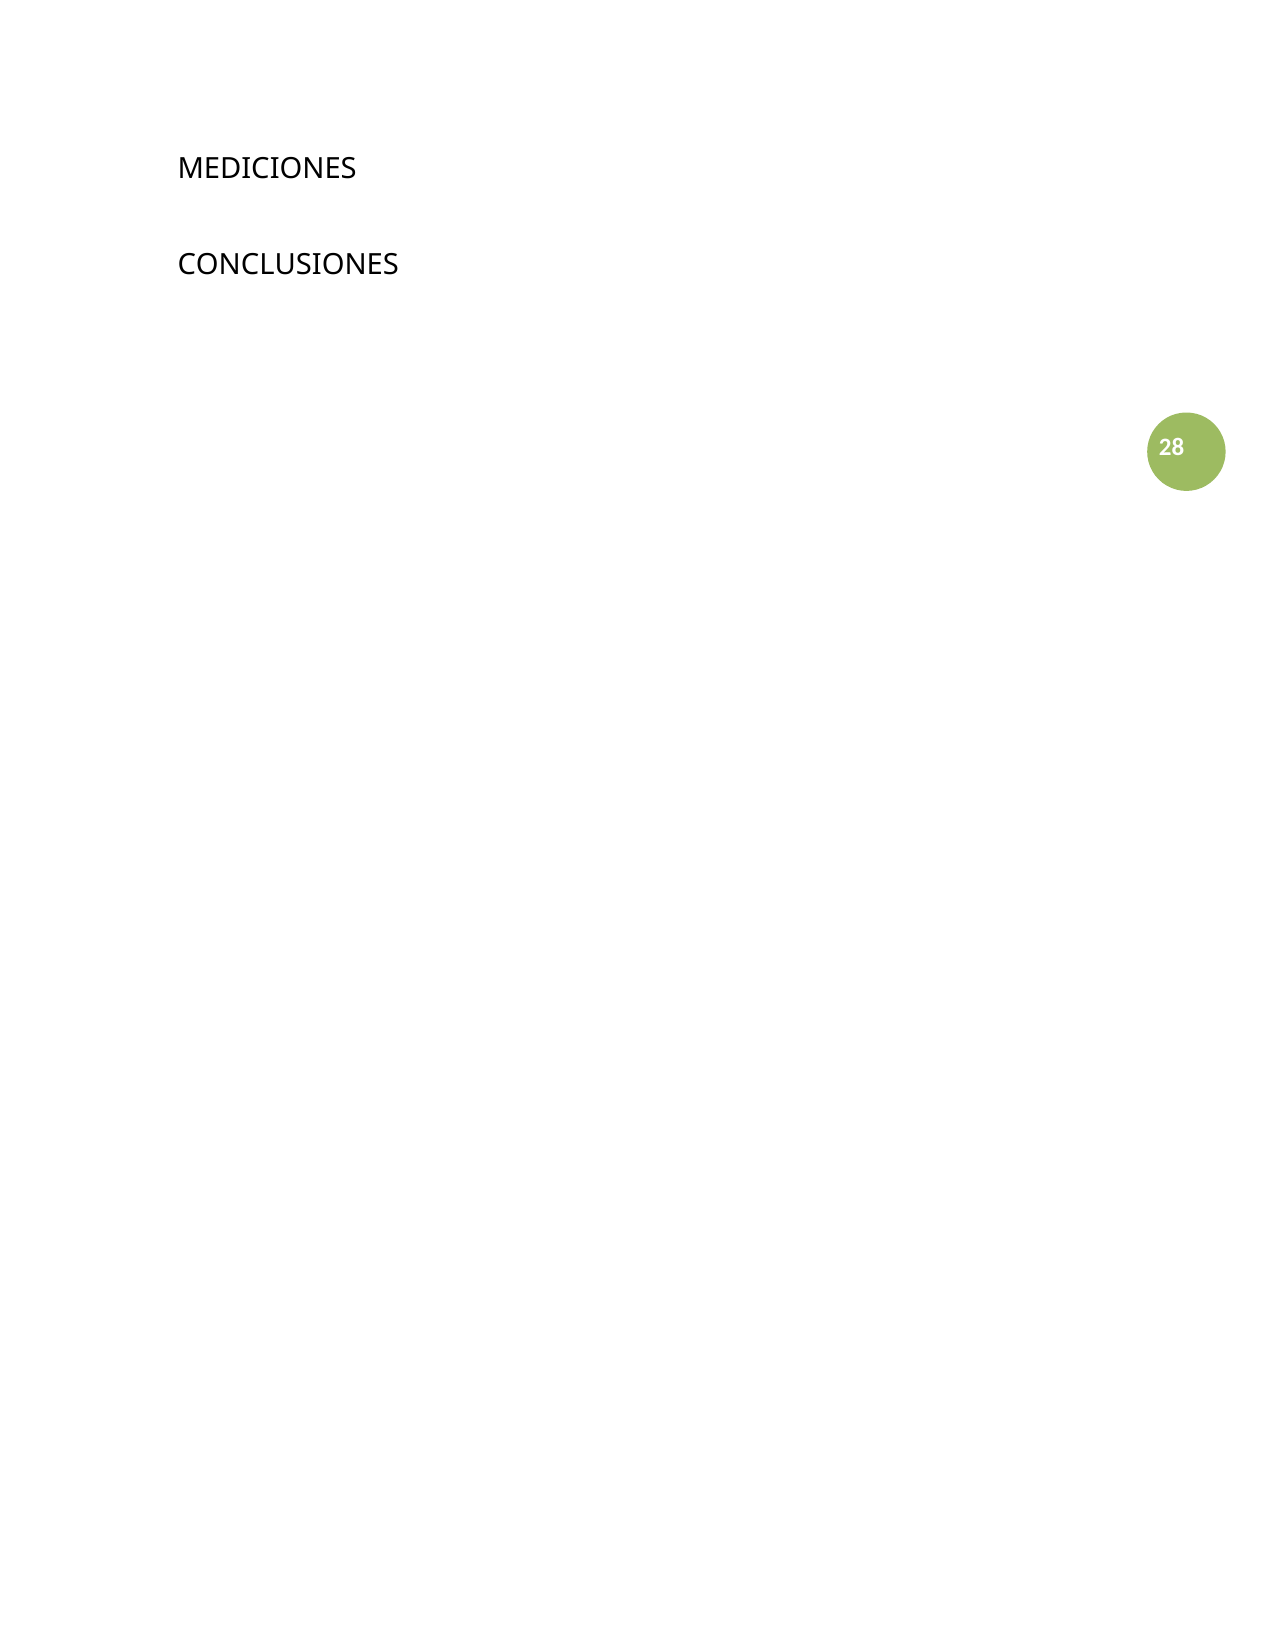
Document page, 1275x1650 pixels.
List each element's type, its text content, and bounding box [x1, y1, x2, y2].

subtitle Mediciones [177, 148, 1098, 187]
subtitle Conclusiones [177, 244, 1098, 283]
